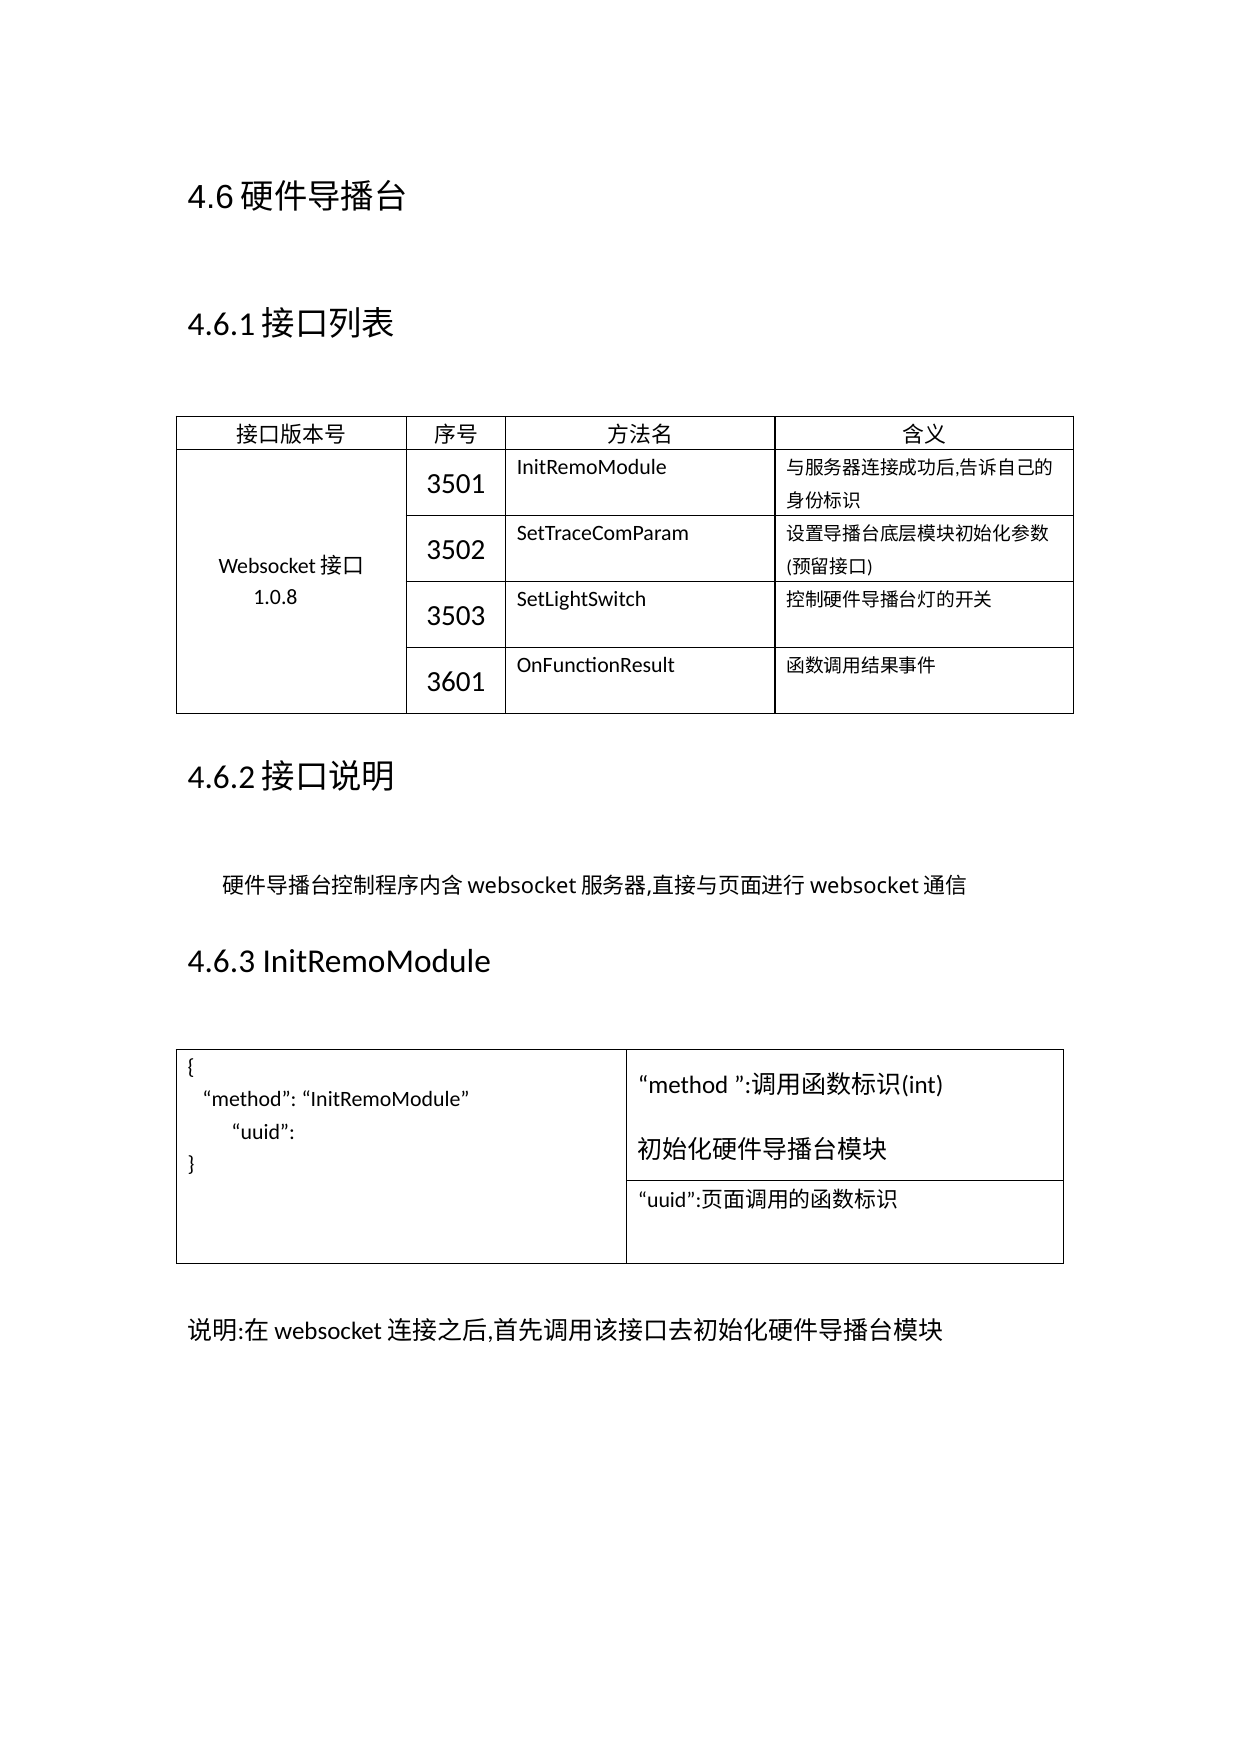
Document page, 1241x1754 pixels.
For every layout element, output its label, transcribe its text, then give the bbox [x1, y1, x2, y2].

table_cell SetTraceComParam [506, 516, 774, 581]
table_header { “method”: “InitRemoModule” “uuid”: } [177, 1050, 626, 1263]
table_cell SetLightSwitch [506, 582, 774, 647]
subtitle 4.6.1接口列表 [187, 289, 1053, 354]
table_header 方法名 [506, 417, 774, 449]
text 说明:在websocket连接之后,首先调用该接口去初始化硬件导播台模块 [187, 1296, 1053, 1361]
subtitle 4.6硬件导播台 [187, 162, 1053, 227]
table_header 序号 [407, 417, 505, 449]
subtitle 4.6.2接口说明 [187, 741, 1053, 806]
table_cell 3503 [407, 582, 505, 647]
subtitle 4.6.3 InitRemoModule [187, 928, 1053, 993]
text 硬件导播台控制程序内含websocket服务器,直接与页面进行websocket通信 [187, 868, 1053, 901]
table_header “method ”:调用函数标识(int) 初始化硬件导播台模块 [627, 1050, 1063, 1180]
table_cell 设置导播台底层模块初始化参数(预留接口) [776, 516, 1073, 581]
table_cell OnFunctionResult [506, 648, 774, 713]
table_cell “uuid”:页面调用的函数标识 [627, 1181, 1063, 1263]
table_cell 3502 [407, 516, 505, 581]
table_cell 3601 [407, 648, 505, 713]
table_cell 3501 [407, 450, 505, 515]
table_cell InitRemoModule [506, 450, 774, 515]
table_cell 控制硬件导播台灯的开关 [776, 582, 1073, 647]
table_cell Websocket接口 1.0.8 [177, 450, 406, 713]
table_header 接口版本号 [177, 417, 406, 449]
table_header 含义 [776, 417, 1073, 449]
table_cell 函数调用结果事件 [776, 648, 1073, 713]
table_cell 与服务器连接成功后,告诉自己的身份标识 [776, 450, 1073, 515]
